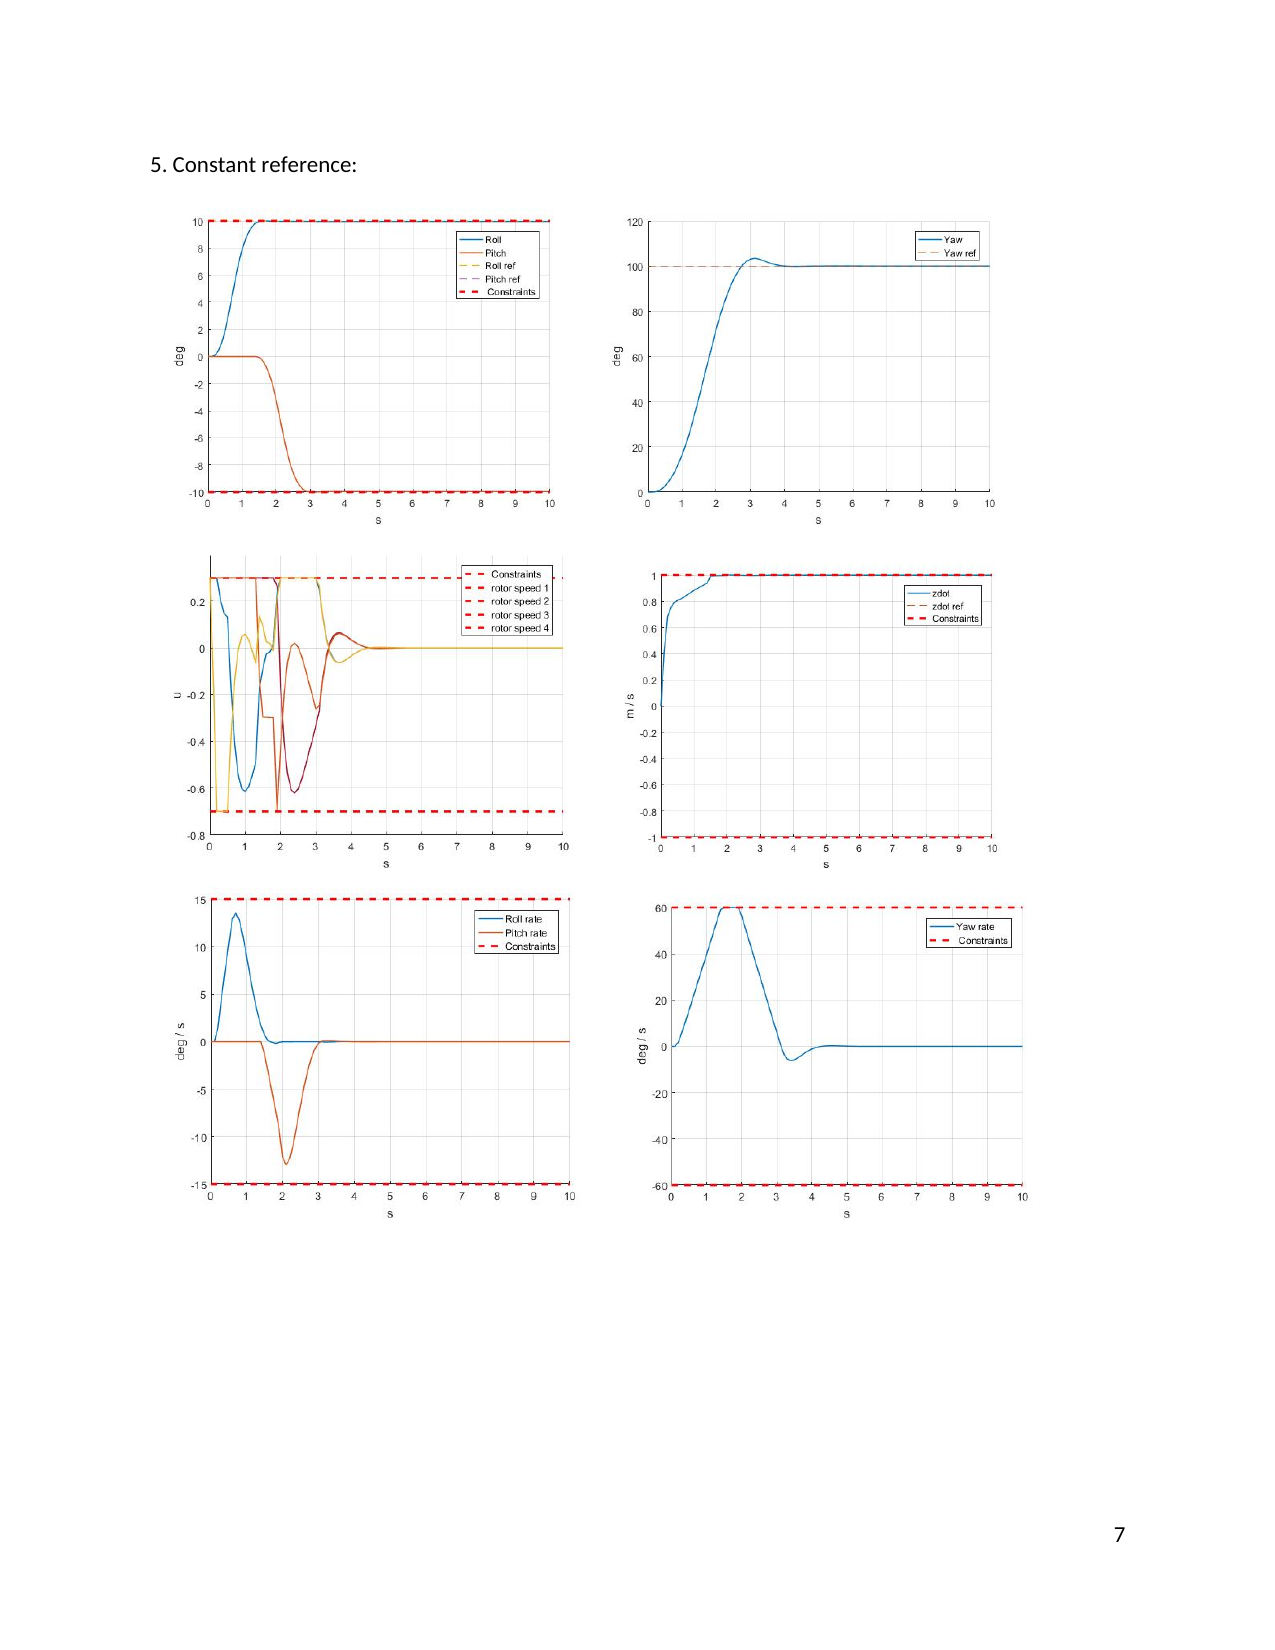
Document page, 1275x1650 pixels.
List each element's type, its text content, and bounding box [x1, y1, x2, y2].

text 5. Constant reference: [150, 150, 1125, 178]
picture [150, 196, 1031, 528]
picture [150, 873, 1065, 1222]
picture [150, 529, 1032, 872]
